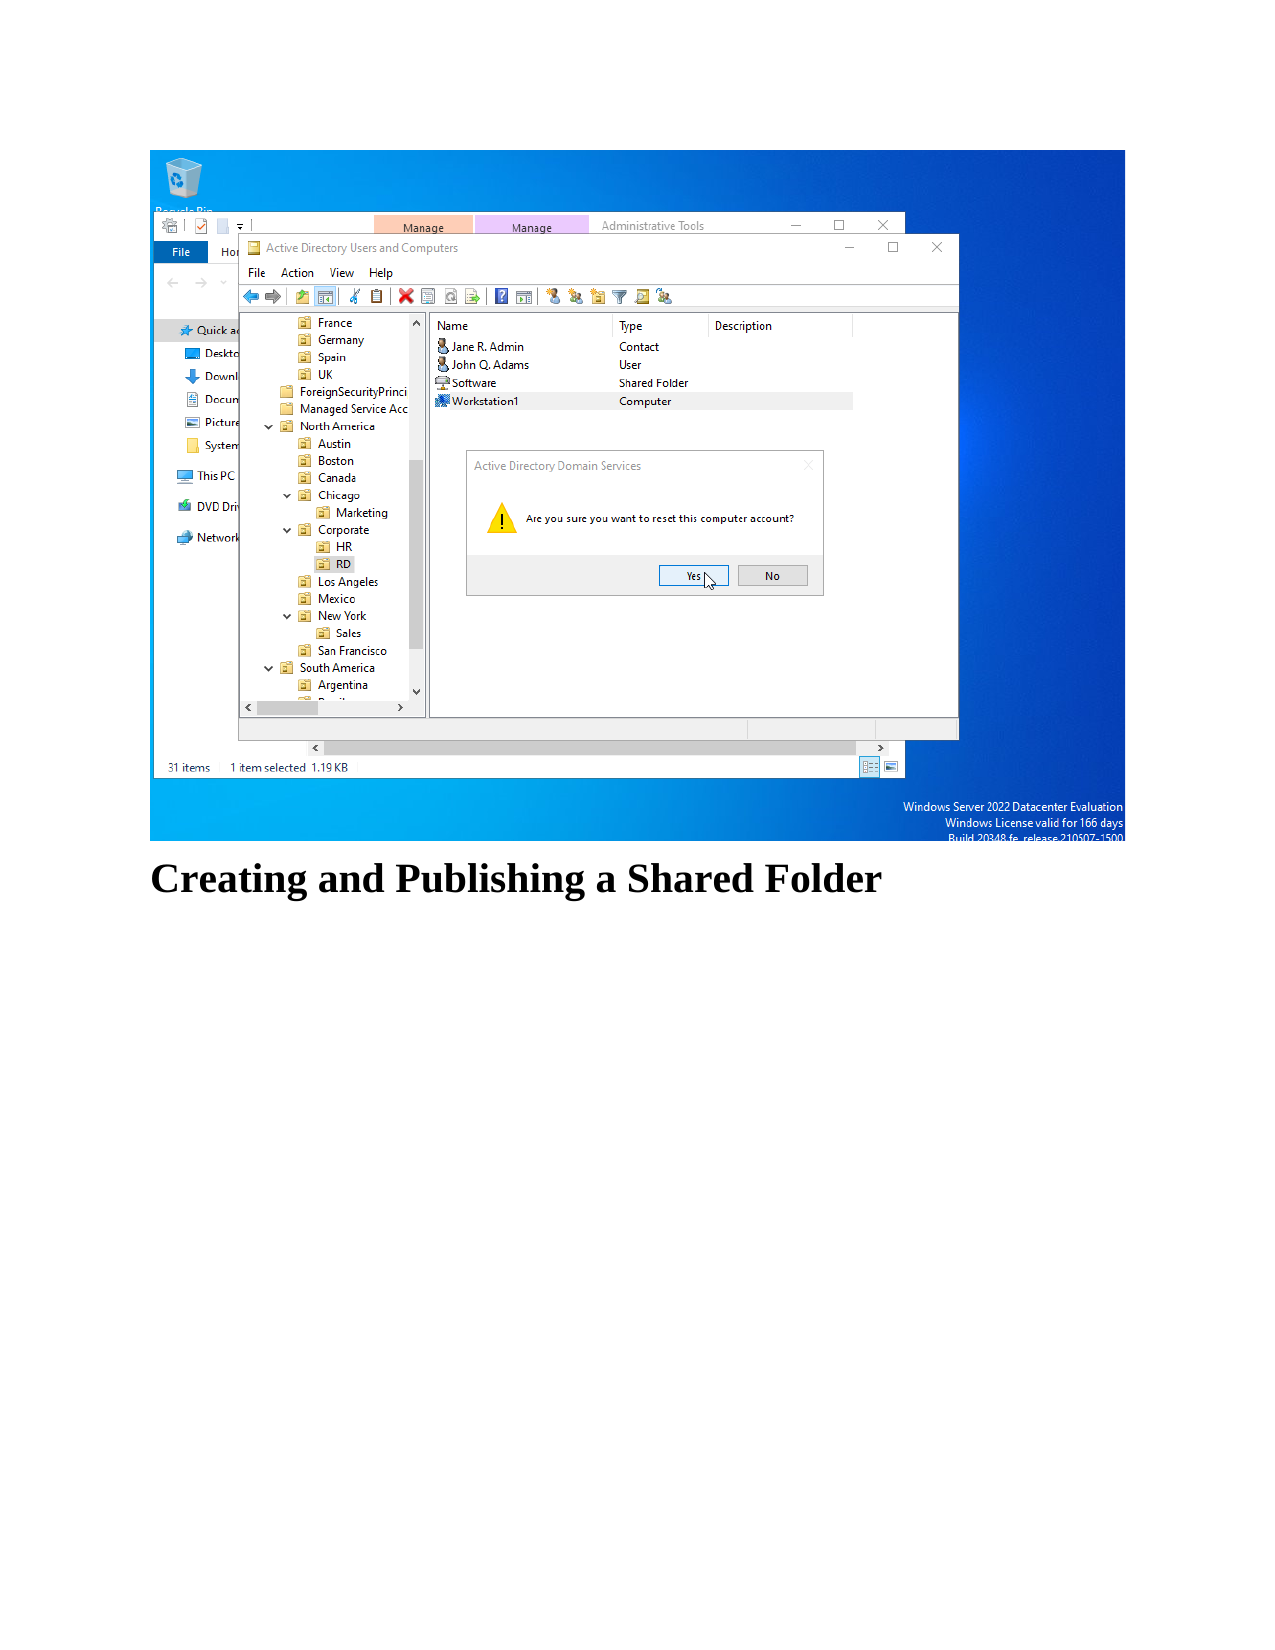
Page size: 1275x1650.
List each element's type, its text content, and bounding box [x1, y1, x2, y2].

picture [150, 150, 1125, 841]
text Creating and Publishing a Shared Folder [150, 853, 1125, 901]
